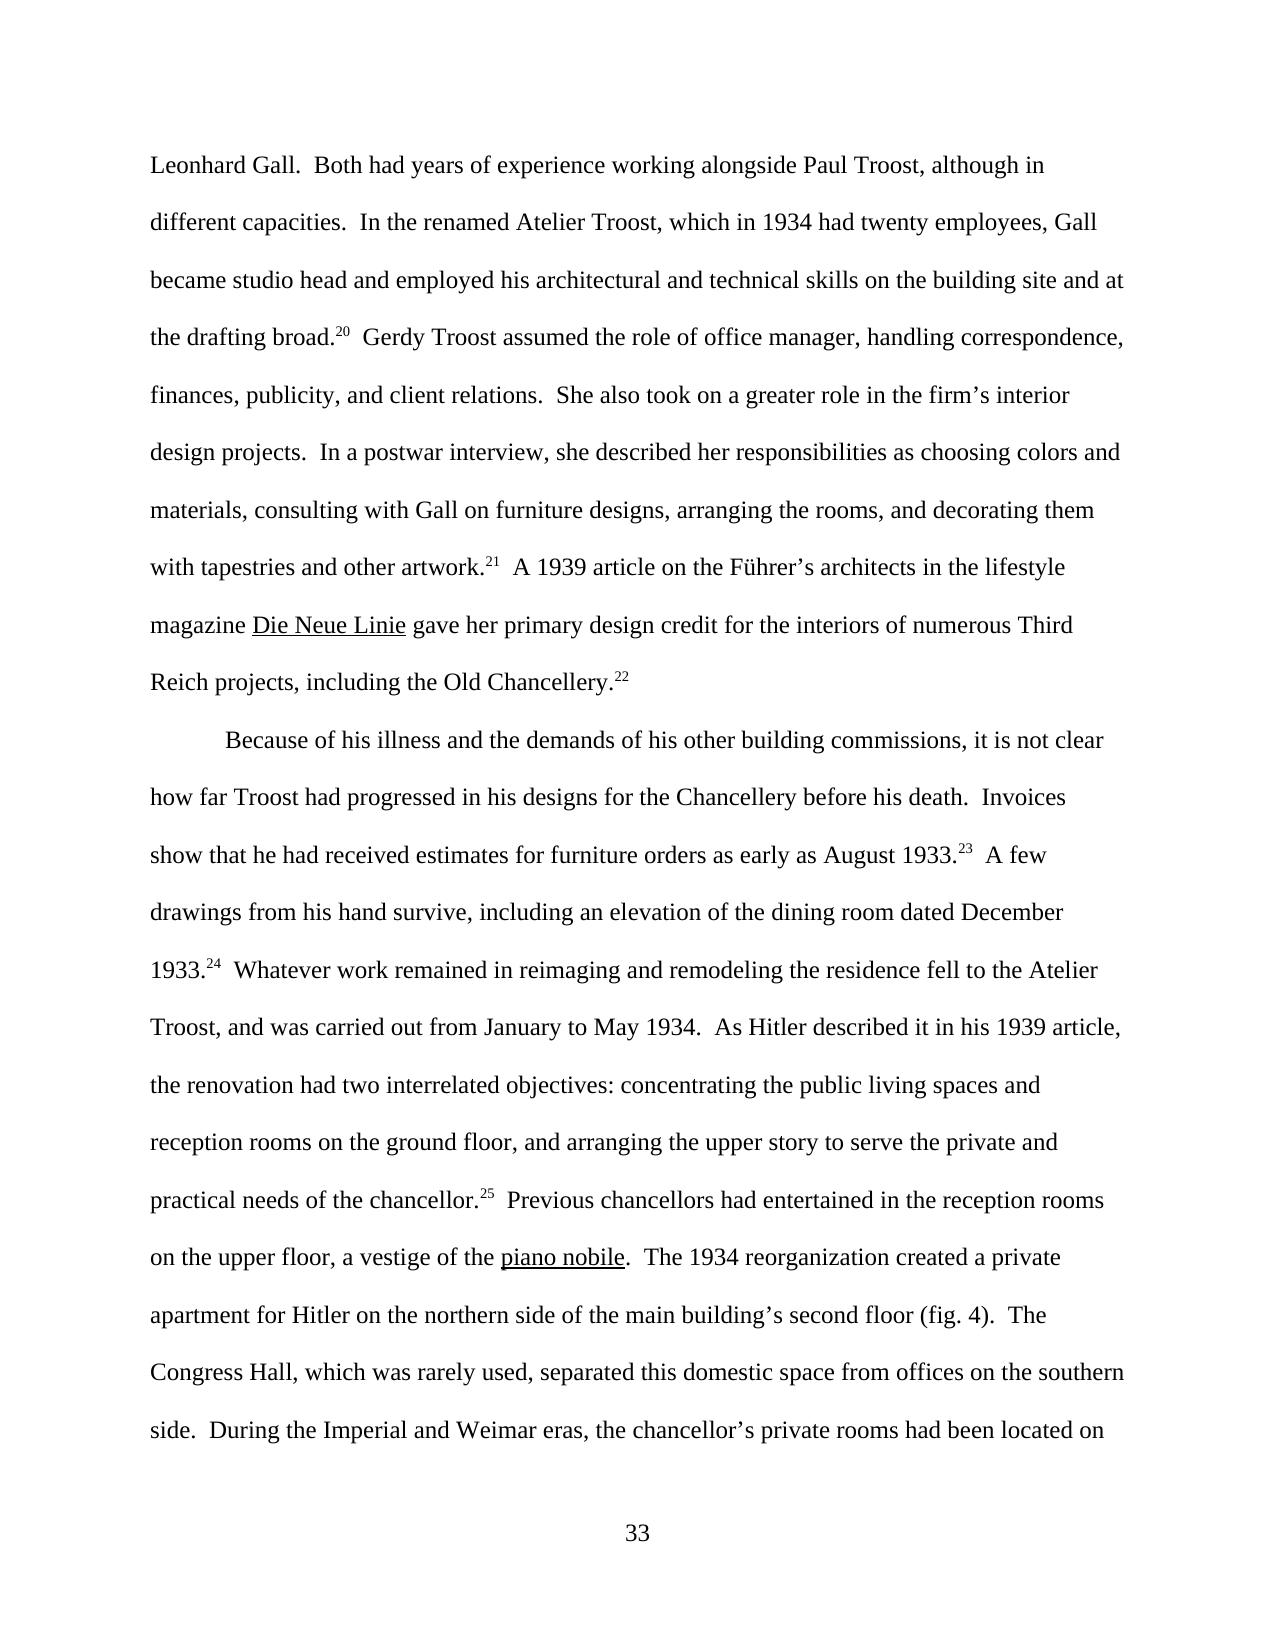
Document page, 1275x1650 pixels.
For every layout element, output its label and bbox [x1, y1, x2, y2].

text [150, 150, 1125, 696]
text [150, 725, 1125, 1444]
